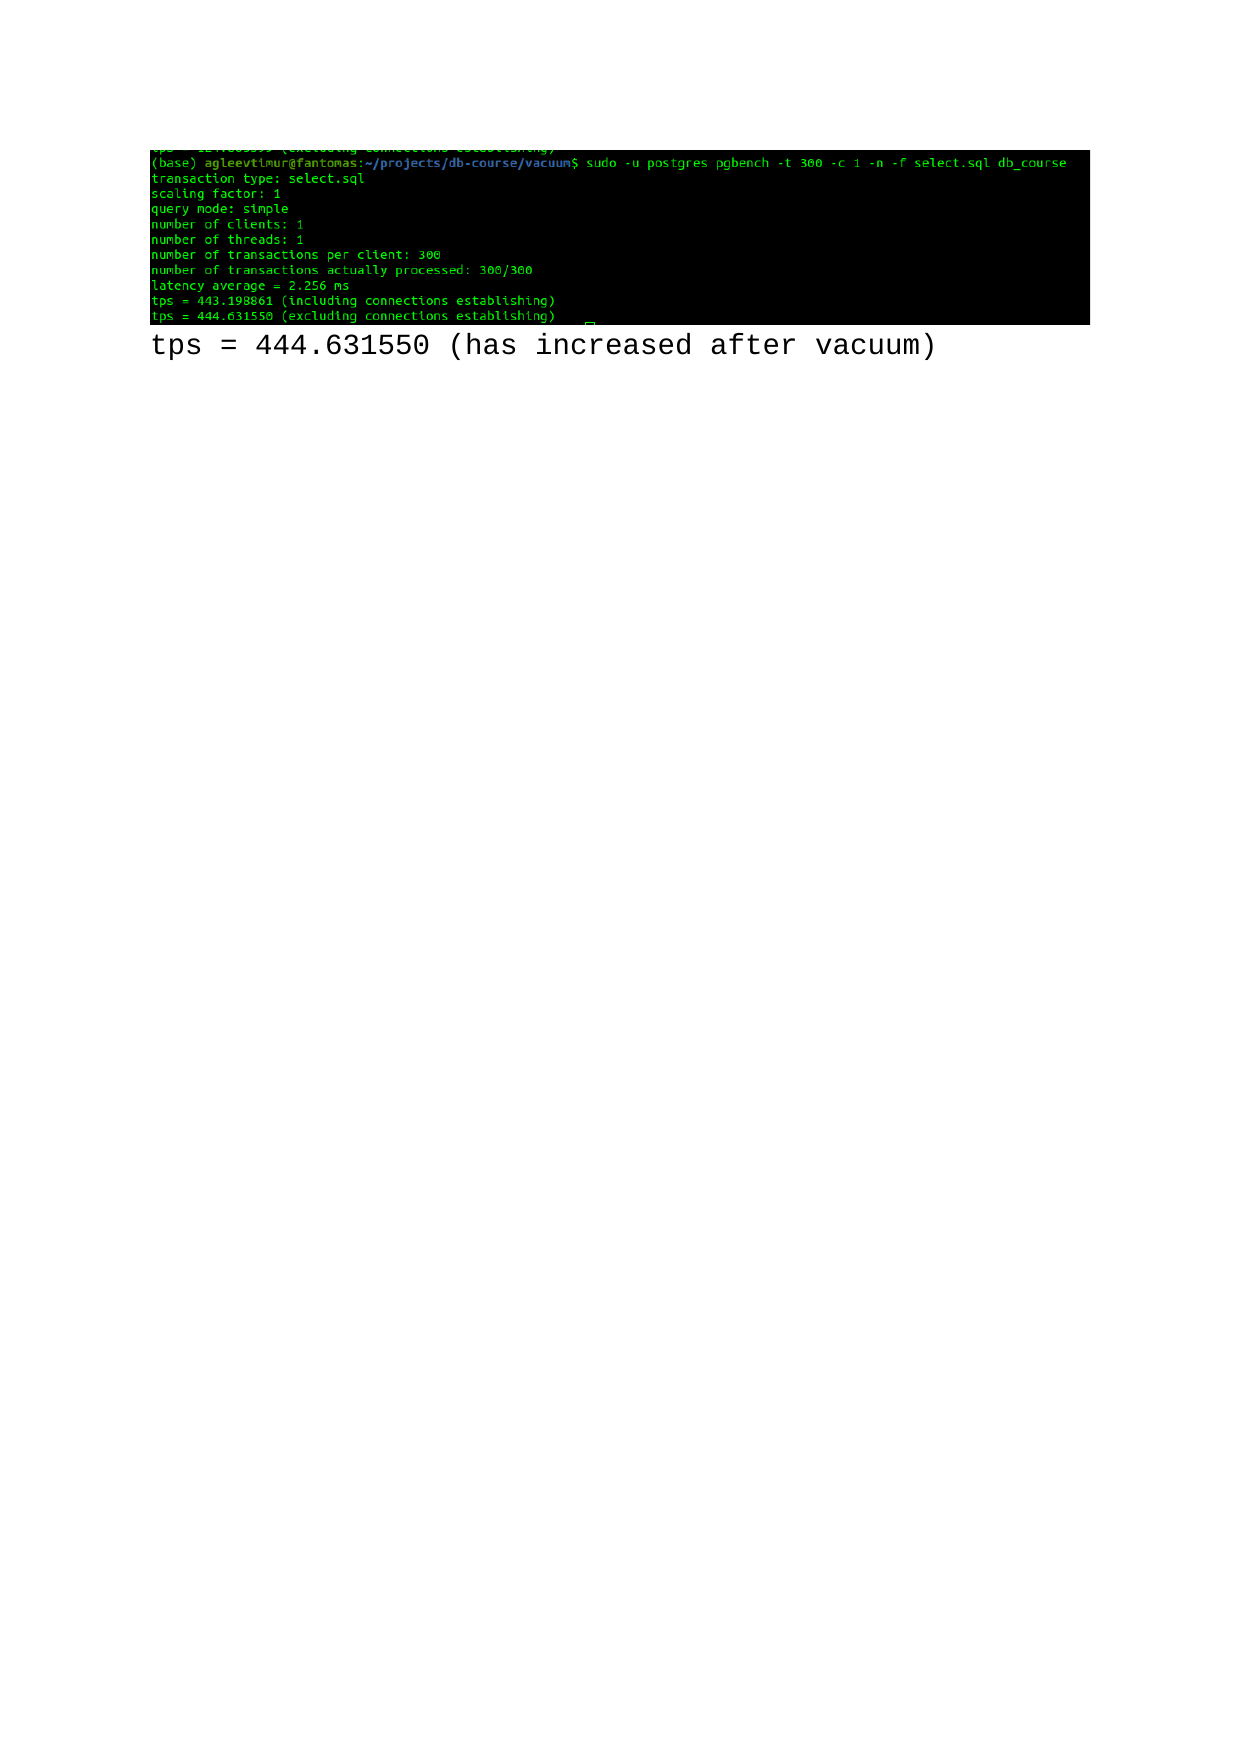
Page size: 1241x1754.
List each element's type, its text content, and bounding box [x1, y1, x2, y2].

picture [150, 150, 1091, 325]
